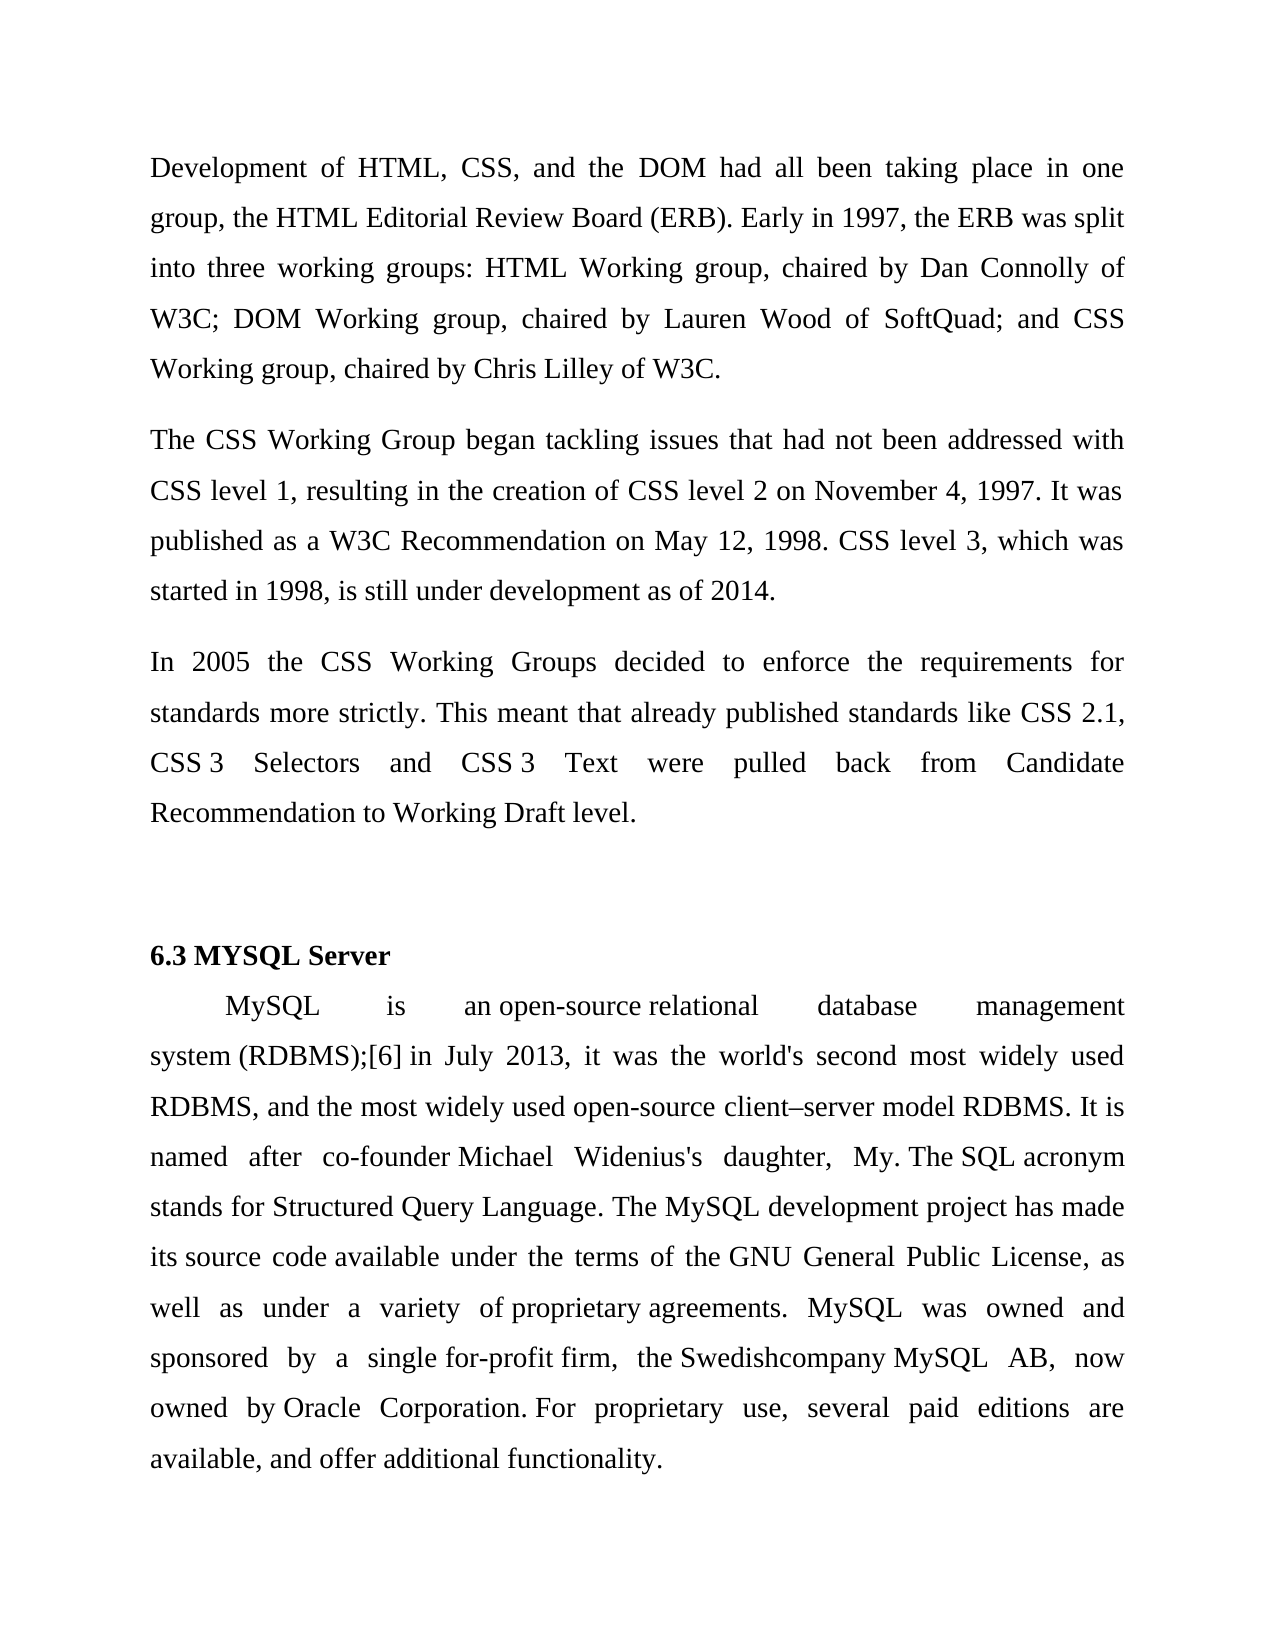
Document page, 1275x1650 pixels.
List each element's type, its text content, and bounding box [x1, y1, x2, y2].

text MySQL is an open-source relational database management system (RDBMS);[6] in July 2013, it was the world's second most widely used RDBMS, and the most widely used open-source client–server model RDBMS. It is named after co-founder Michael Widenius's daughter, My. The SQL acronym stands for Structured Query Language. The MySQL development project has made its source code available under the terms of the GNU General Public License, as well as under a variety of proprietary agreements. MySQL was owned and sponsored by a single for-profit firm, the Swedishcompany MySQL AB, now owned by Oracle Corporation. For proprietary use, several paid editions are available, and offer additional functionality. [150, 988, 1125, 1474]
text In 2005 the CSS Working Groups decided to enforce the requirements for standards more strictly. This meant that already published standards like CSS 2.1, CSS 3 Selectors and CSS 3 Text were pulled back from Candidate Recommendation to Working Draft level. [150, 644, 1125, 829]
subtitle 6.3 MYSQL Server [150, 938, 1125, 971]
text Development of HTML, CSS, and the DOM had all been taking place in one group, the HTML Editorial Review Board (ERB). Early in 1997, the ERB was split into three working groups: HTML Working group, chaired by Dan Connolly of W3C; DOM Working group, chaired by Lauren Wood of SoftQuad; and CSS Working group, chaired by Chris Lilley of W3C. [150, 150, 1125, 385]
text The CSS Working Group began tackling issues that had not been addressed with CSS level 1, resulting in the creation of CSS level 2 on November 4, 1997. It was published as a W3C Recommendation on May 12, 1998. CSS level 3, which was started in 1998, is still under development as of 2014. [150, 422, 1125, 607]
